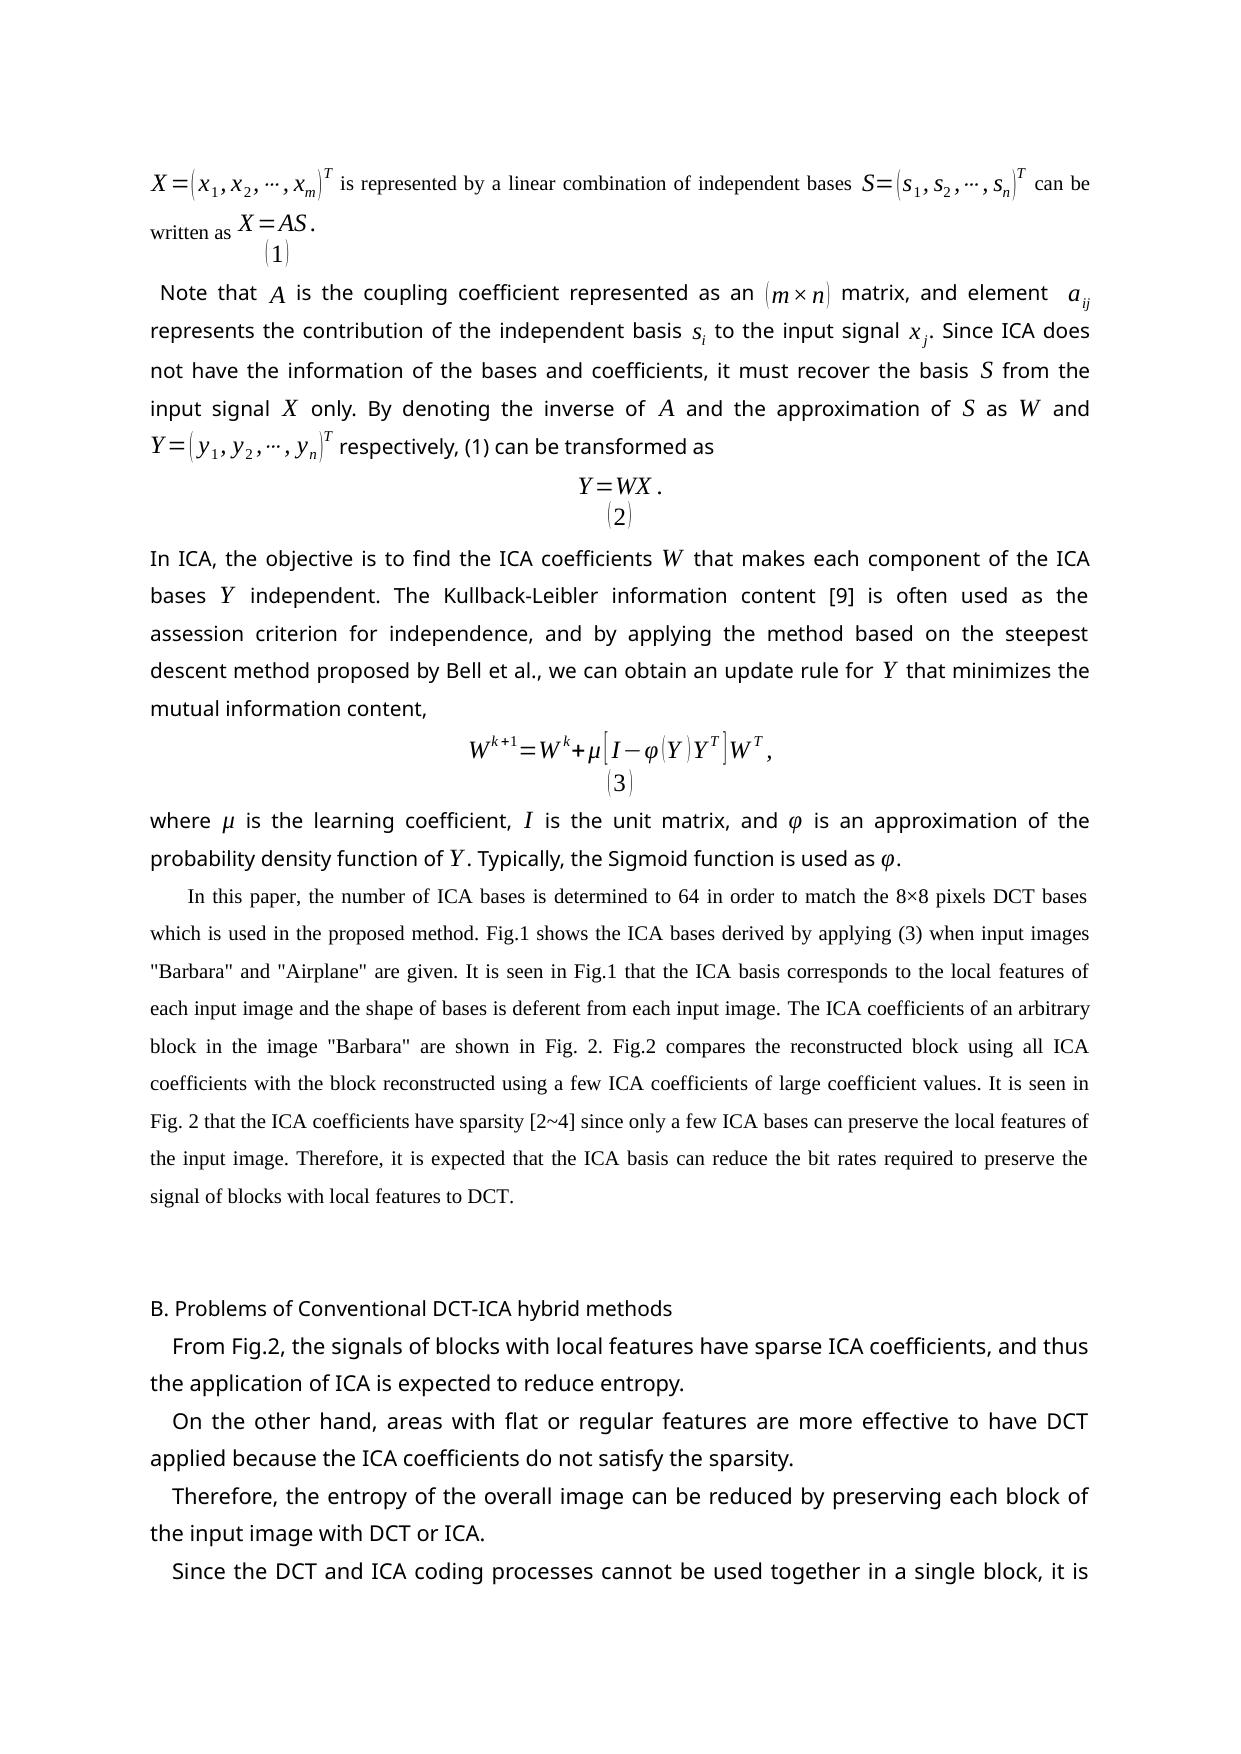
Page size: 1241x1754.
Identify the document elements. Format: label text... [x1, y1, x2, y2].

text In ICA, the objective is to find the ICA coefficients that makes each component of the ICA bases independent. The Kullback-Leibler information content [9] is often used as the assession criterion for independence, and by applying the method based on the steepest descent method proposed by Bell et al., we can obtain an update rule for that minimizes the mutual information content, [150, 539, 1090, 727]
text In this paper, the number of ICA bases is determined to 64 in order to match the 8×8 pixels DCT bases which is used in the proposed method. Fig.1 shows the ICA bases derived by applying (3) when input images "Barbara" and "Airplane" are given. It is seen in Fig.1 that the ICA basis corresponds to the local features of each input image and the shape of bases is deferent from each input image. The ICA coefficients of an arbitrary block in the image "Barbara" are shown in Fig. 2. Fig.2 compares the reconstructed block using all ICA coefficients with the block reconstructed using a few ICA coefficients of large coefficient values. It is seen in Fig. 2 that the ICA coefficients have sparsity [2~4] since only a few ICA bases can preserve the local features of the input image. Therefore, it is expected that the ICA basis can reduce the bit rates required to preserve the signal of blocks with local features to DCT. [150, 877, 1090, 1214]
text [150, 1552, 1090, 1589]
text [150, 164, 1090, 277]
text where is the learning coefficient, is the unit matrix, and is an approximation of the probability density function of . Typically, the Sigmoid function is used as . [150, 802, 1090, 877]
text Therefore, the entropy of the overall image can be reduced by preserving each block of the input image with DCT or ICA. [150, 1477, 1090, 1552]
text B. Problems of Conventional DCT-ICA hybrid methods [150, 1289, 1090, 1327]
text From Fig.2, the signals of blocks with local features have sparse ICA coefficients, and thus the application of ICA is expected to reduce entropy. [150, 1327, 1090, 1402]
text On the other hand, areas with flat or regular features are more effective to have DCT applied because the ICA coefficients do not satisfy the sparsity. [150, 1402, 1090, 1477]
text Note that is the coupling coefficient represented as an matrix, and element represents the contribution of the independent basis to the input signal . Since ICA does not have the information of the bases and coefficients, it must recover the basis from the input signal only. By denoting the inverse of and the approximation of as and respectively, (1) can be transformed as [150, 277, 1090, 464]
